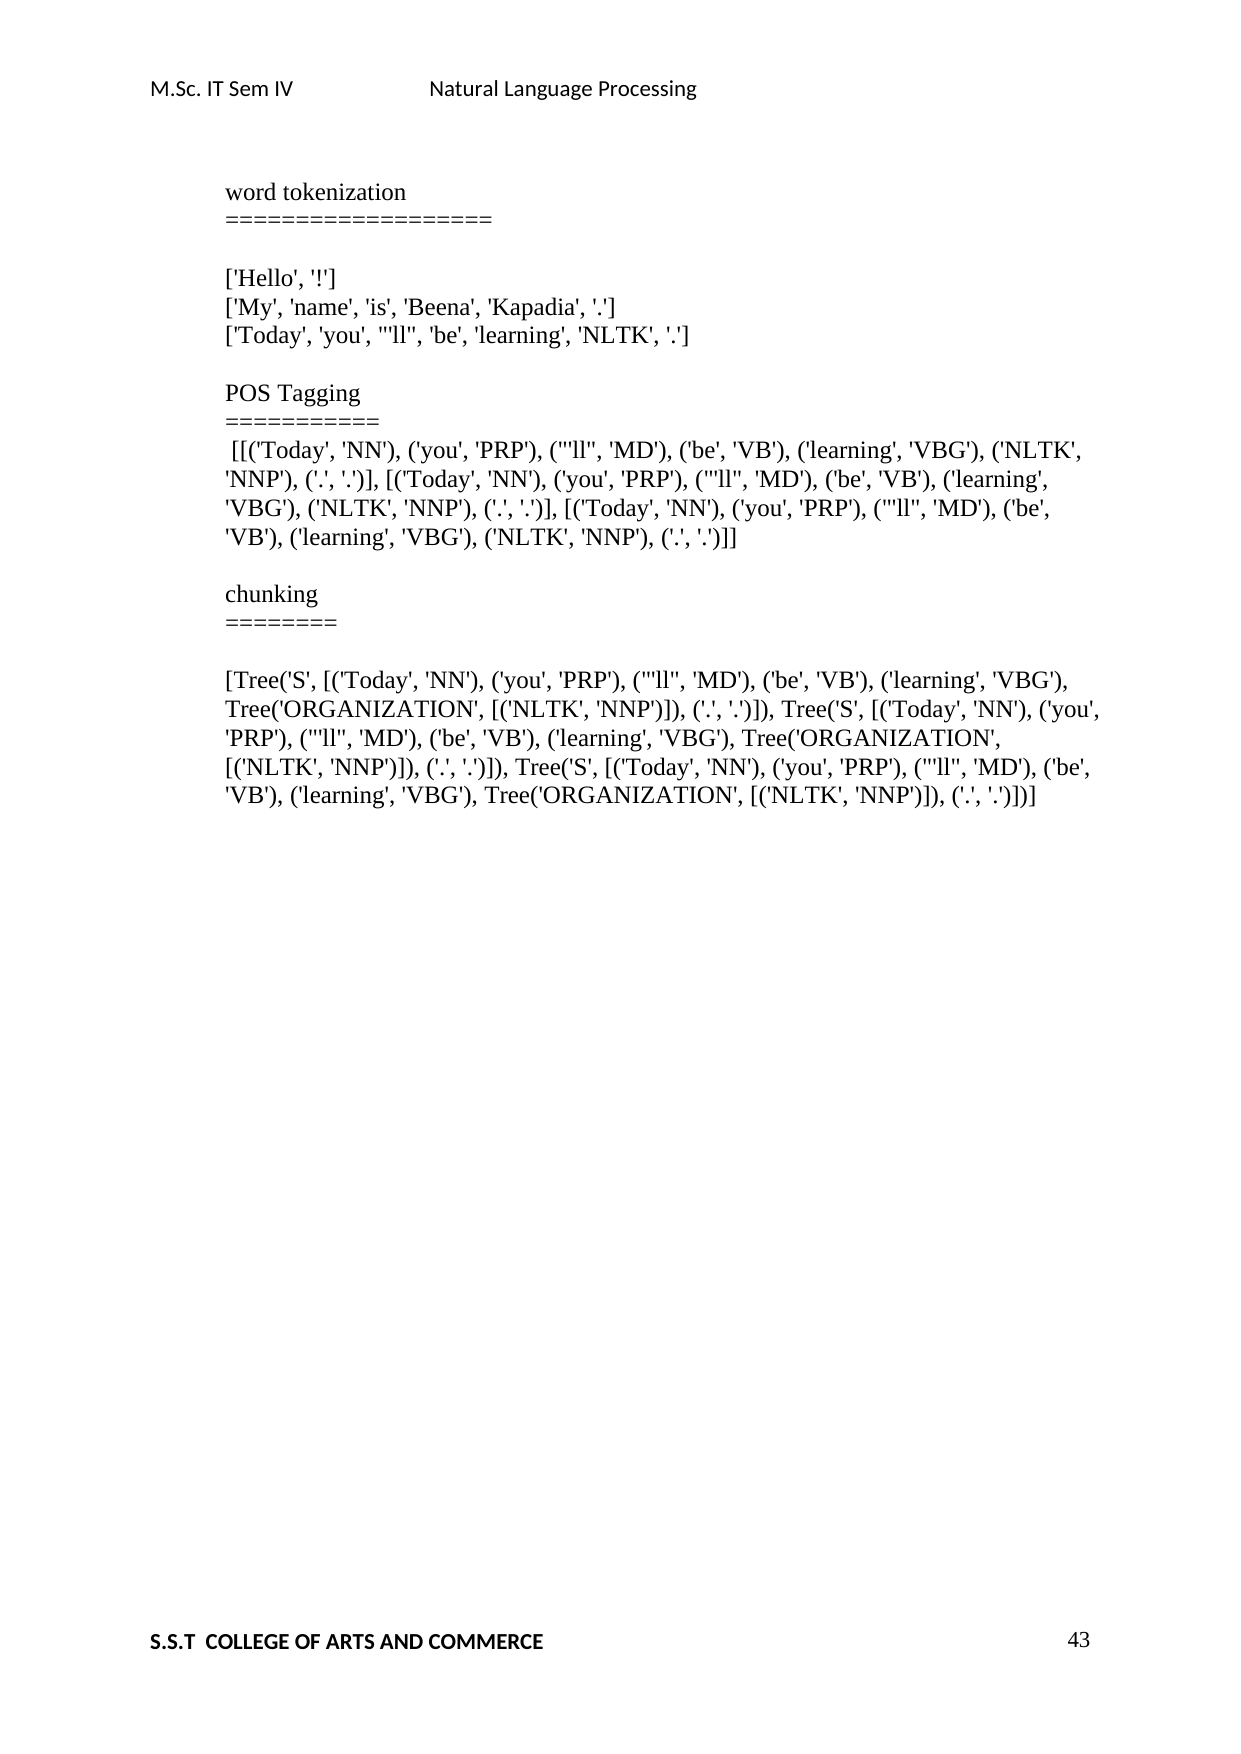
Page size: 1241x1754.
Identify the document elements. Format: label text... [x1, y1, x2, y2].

text word tokenization [225, 177, 1240, 205]
text chunking [225, 579, 1240, 608]
text [Tree('S', [('Today', 'NN'), ('you', 'PRP'), ("'ll", 'MD'), ('be', 'VB'), ('learning', 'VBG'), [225, 666, 1240, 694]
text 'NNP'), ('.', '.')], [('Today', 'NN'), ('you', 'PRP'), ("'ll", 'MD'), ('be', 'VB'), ('learning', [225, 464, 1240, 493]
text 'PRP'), ("'ll", 'MD'), ('be', 'VB'), ('learning', 'VBG'), Tree('ORGANIZATION', [('NLTK', 'NNP')]), ('.', '.')]), Tree('S', [('Today', 'NN'), ('you', 'PRP'), ("'ll", 'MD'), ('be', 'VB'), ('learning', 'VBG'), Tree('ORGANIZATION', [('NLTK', 'NNP')]), ('.', '.')])] [225, 723, 1106, 809]
text ['Today', 'you', "'ll", 'be', 'learning', 'NLTK', '.'] [225, 320, 1240, 349]
text ======== [225, 608, 1240, 637]
text Tree('ORGANIZATION', [('NLTK', 'NNP')]), ('.', '.')]), Tree('S', [('Today', 'NN'), ('you', [225, 694, 1240, 723]
text =========== [225, 407, 1240, 435]
text ['My', 'name', 'is', 'Beena', 'Kapadia', '.'] [225, 292, 1240, 320]
text =================== [225, 205, 1240, 234]
text 'VBG'), ('NLTK', 'NNP'), ('.', '.')], [('Today', 'NN'), ('you', 'PRP'), ("'ll", 'MD'), ('be', 'VB'), ('learning', 'VBG'), ('NLTK', 'NNP'), ('.', '.')]] [225, 493, 1053, 550]
text [[('Today', 'NN'), ('you', 'PRP'), ("'ll", 'MD'), ('be', 'VB'), ('learning', 'VBG'), ('NLTK', [231, 435, 1240, 464]
text ['Hello', '!'] [225, 263, 1240, 292]
text POS Tagging [225, 378, 1240, 407]
